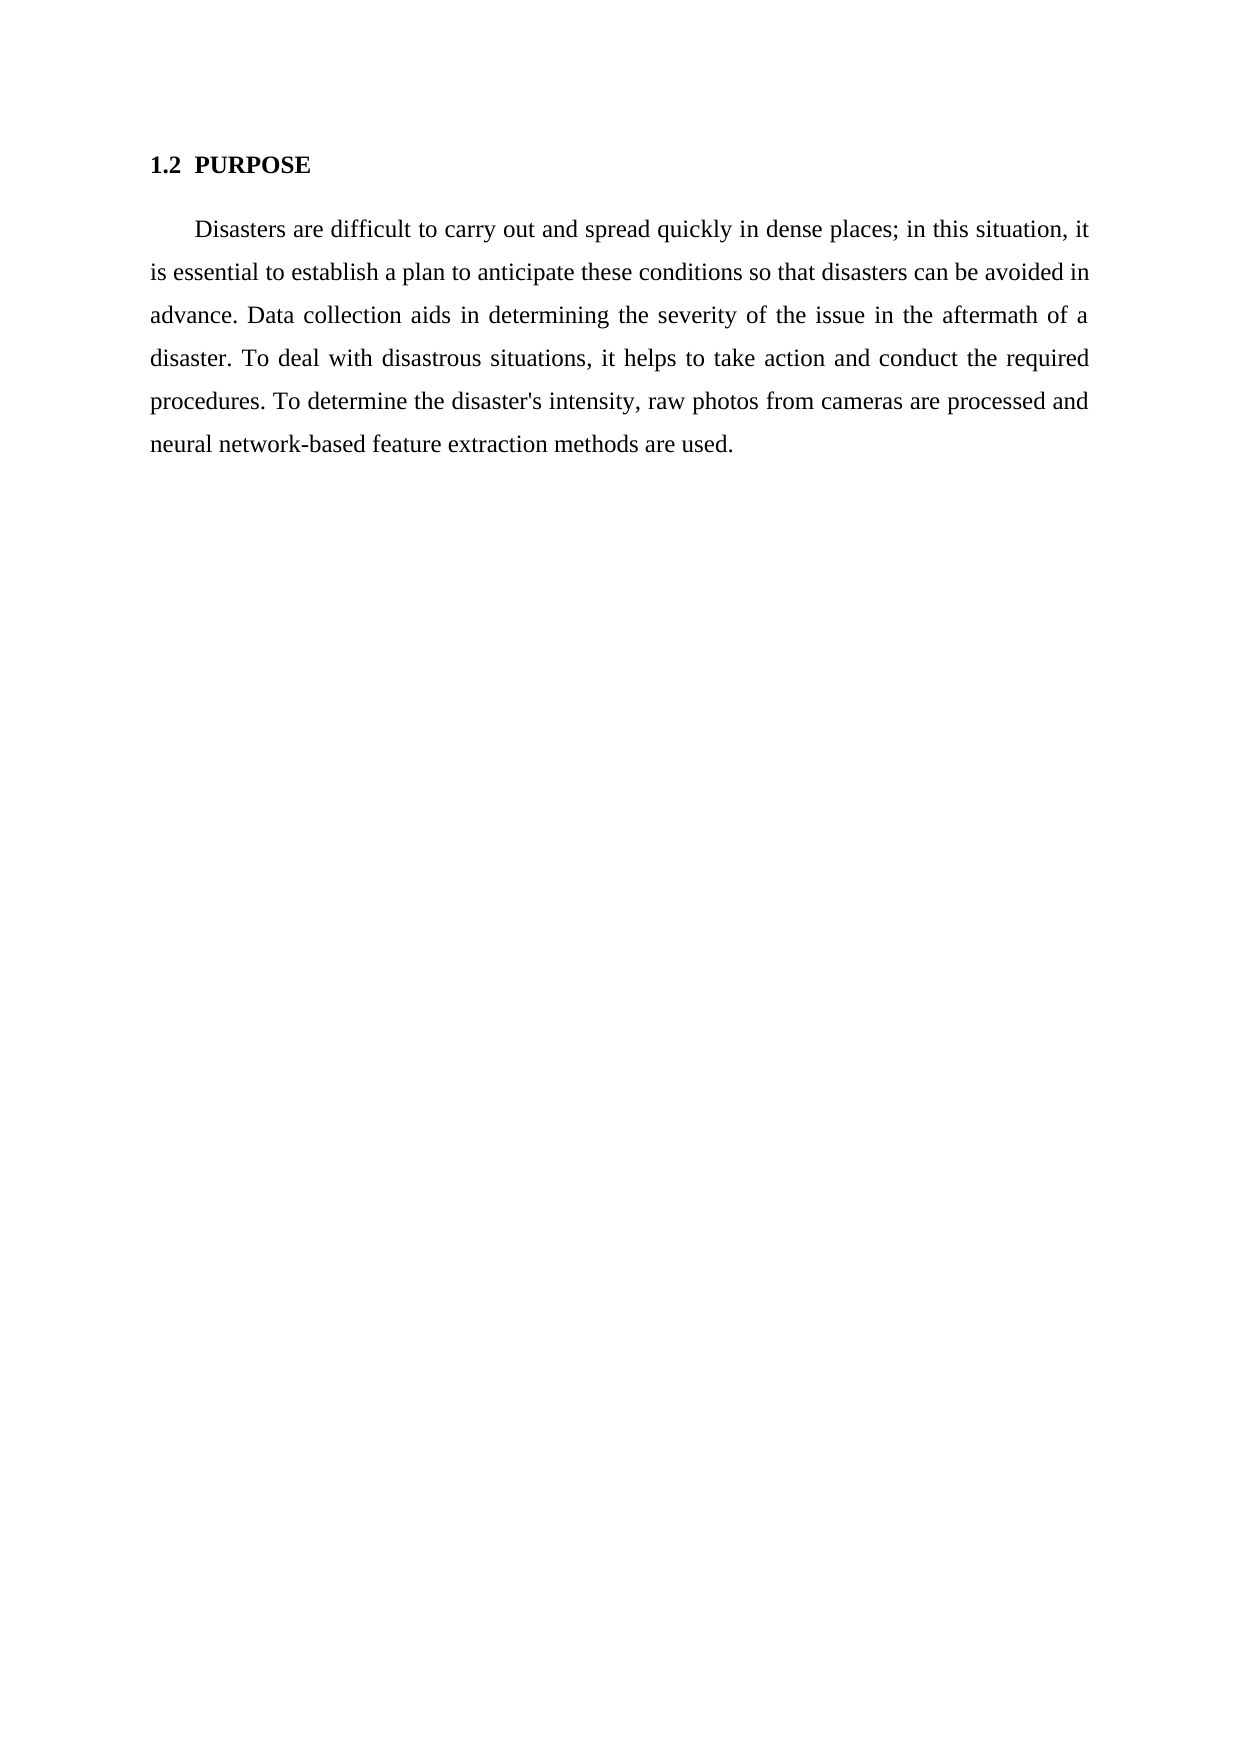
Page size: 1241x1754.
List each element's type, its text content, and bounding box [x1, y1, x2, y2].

list PURPOSE [150, 150, 1090, 179]
text Disasters are difficult to carry out and spread quickly in dense places; in this situation, it is essential to establish a plan to anticipate these conditions so that disasters can be avoided in advance. Data collection aids in determining the severity of the issue in the aftermath of a disaster. To deal with disastrous situations, it helps to take action and conduct the required procedures. To determine the disaster's intensity, raw photos from cameras are processed and neural network-based feature extraction methods are used. [150, 214, 1090, 458]
